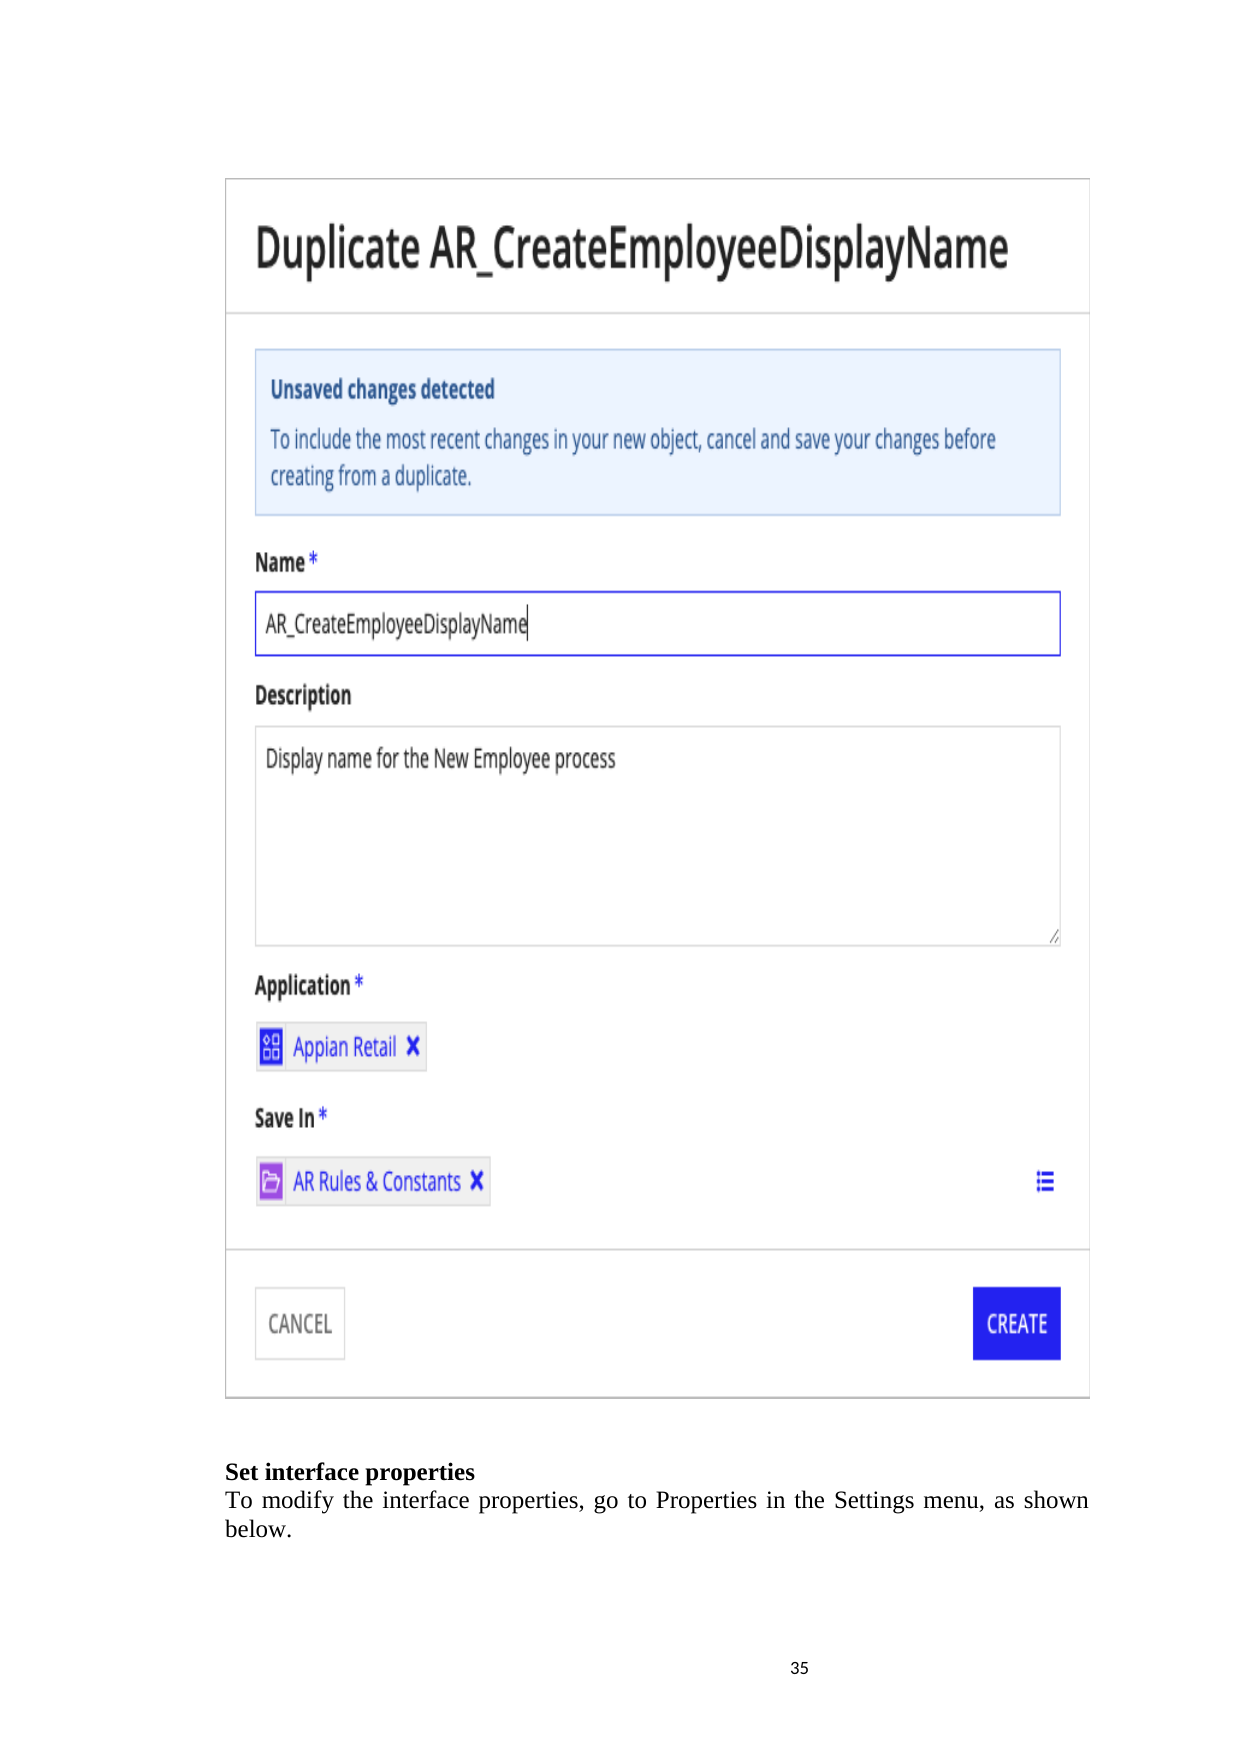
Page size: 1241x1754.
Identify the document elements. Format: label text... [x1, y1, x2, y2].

text To modify the interface properties, go to Properties in the Settings menu, as shown below. [225, 1485, 1090, 1543]
text Set interface properties [225, 1457, 1090, 1485]
picture [225, 178, 1090, 1399]
